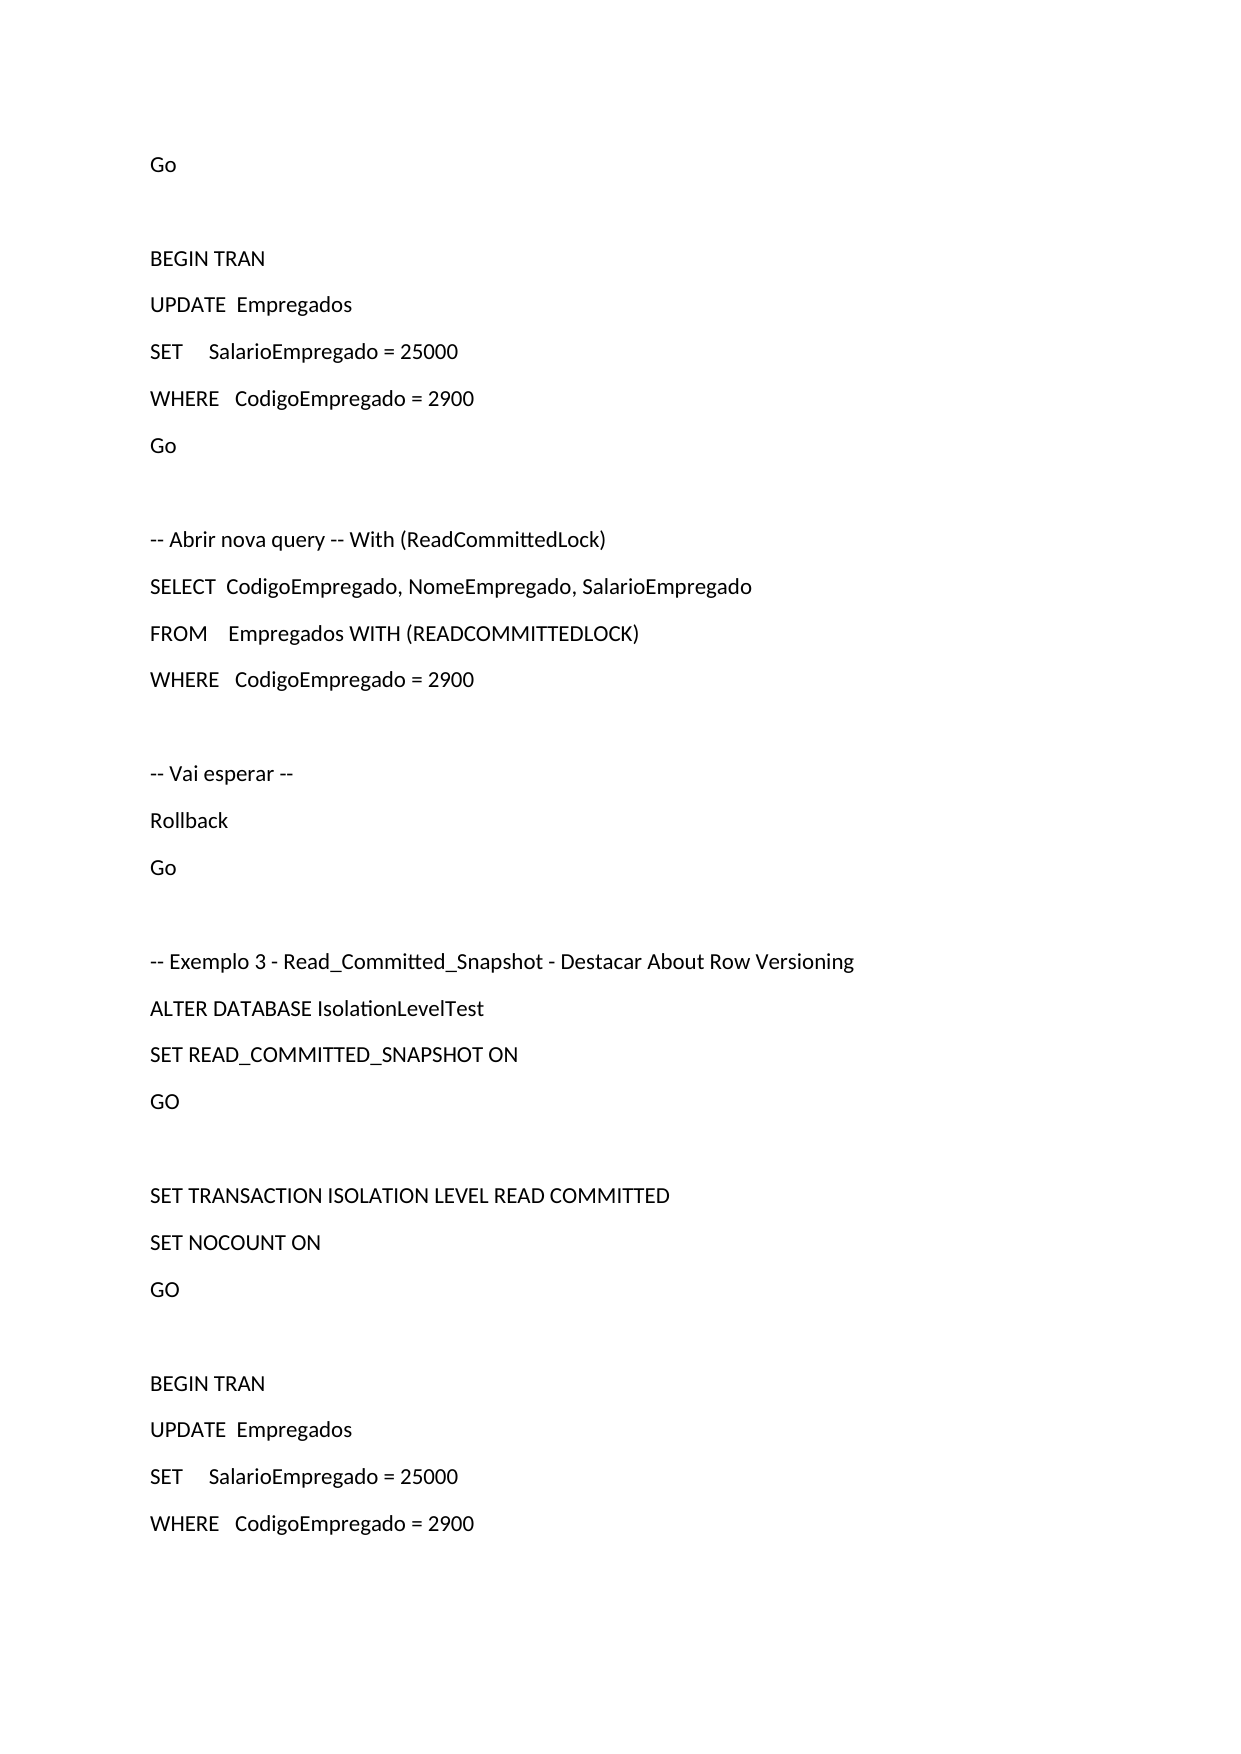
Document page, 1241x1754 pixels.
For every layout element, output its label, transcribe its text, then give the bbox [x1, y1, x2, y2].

text SELECT CodigoEmpregado, NomeEmpregado, SalarioEmpregado [150, 572, 1090, 600]
text SET SalarioEmpregado = 25000 [150, 1462, 1090, 1491]
text SET SalarioEmpregado = 25000 [150, 337, 1090, 366]
text BEGIN TRAN [150, 244, 1090, 272]
text SET TRANSACTION ISOLATION LEVEL READ COMMITTED [150, 1181, 1090, 1209]
text WHERE CodigoEmpregado = 2900 [150, 1509, 1090, 1537]
text UPDATE Empregados [150, 291, 1090, 319]
text WHERE CodigoEmpregado = 2900 [150, 384, 1090, 412]
text Rollback [150, 806, 1090, 834]
text ALTER DATABASE IsolationLevelTest [150, 994, 1090, 1022]
text -- Exemplo 3 - Read_Committed_Snapshot - Destacar About Row Versioning [150, 947, 1090, 975]
text GO [150, 1087, 1090, 1116]
text FROM Empregados WITH (READCOMMITTEDLOCK) [150, 619, 1090, 647]
text SET READ_COMMITTED_SNAPSHOT ON [150, 1041, 1090, 1069]
text -- Vai esperar -- [150, 759, 1090, 787]
text WHERE CodigoEmpregado = 2900 [150, 666, 1090, 694]
text Go [150, 431, 1090, 459]
text UPDATE Empregados [150, 1416, 1090, 1444]
text -- Abrir nova query -- With (ReadCommittedLock) [150, 525, 1090, 553]
text SET NOCOUNT ON [150, 1228, 1090, 1256]
text GO [150, 1275, 1090, 1303]
text BEGIN TRAN [150, 1369, 1090, 1397]
text Go [150, 853, 1090, 881]
text Go [150, 150, 1090, 178]
